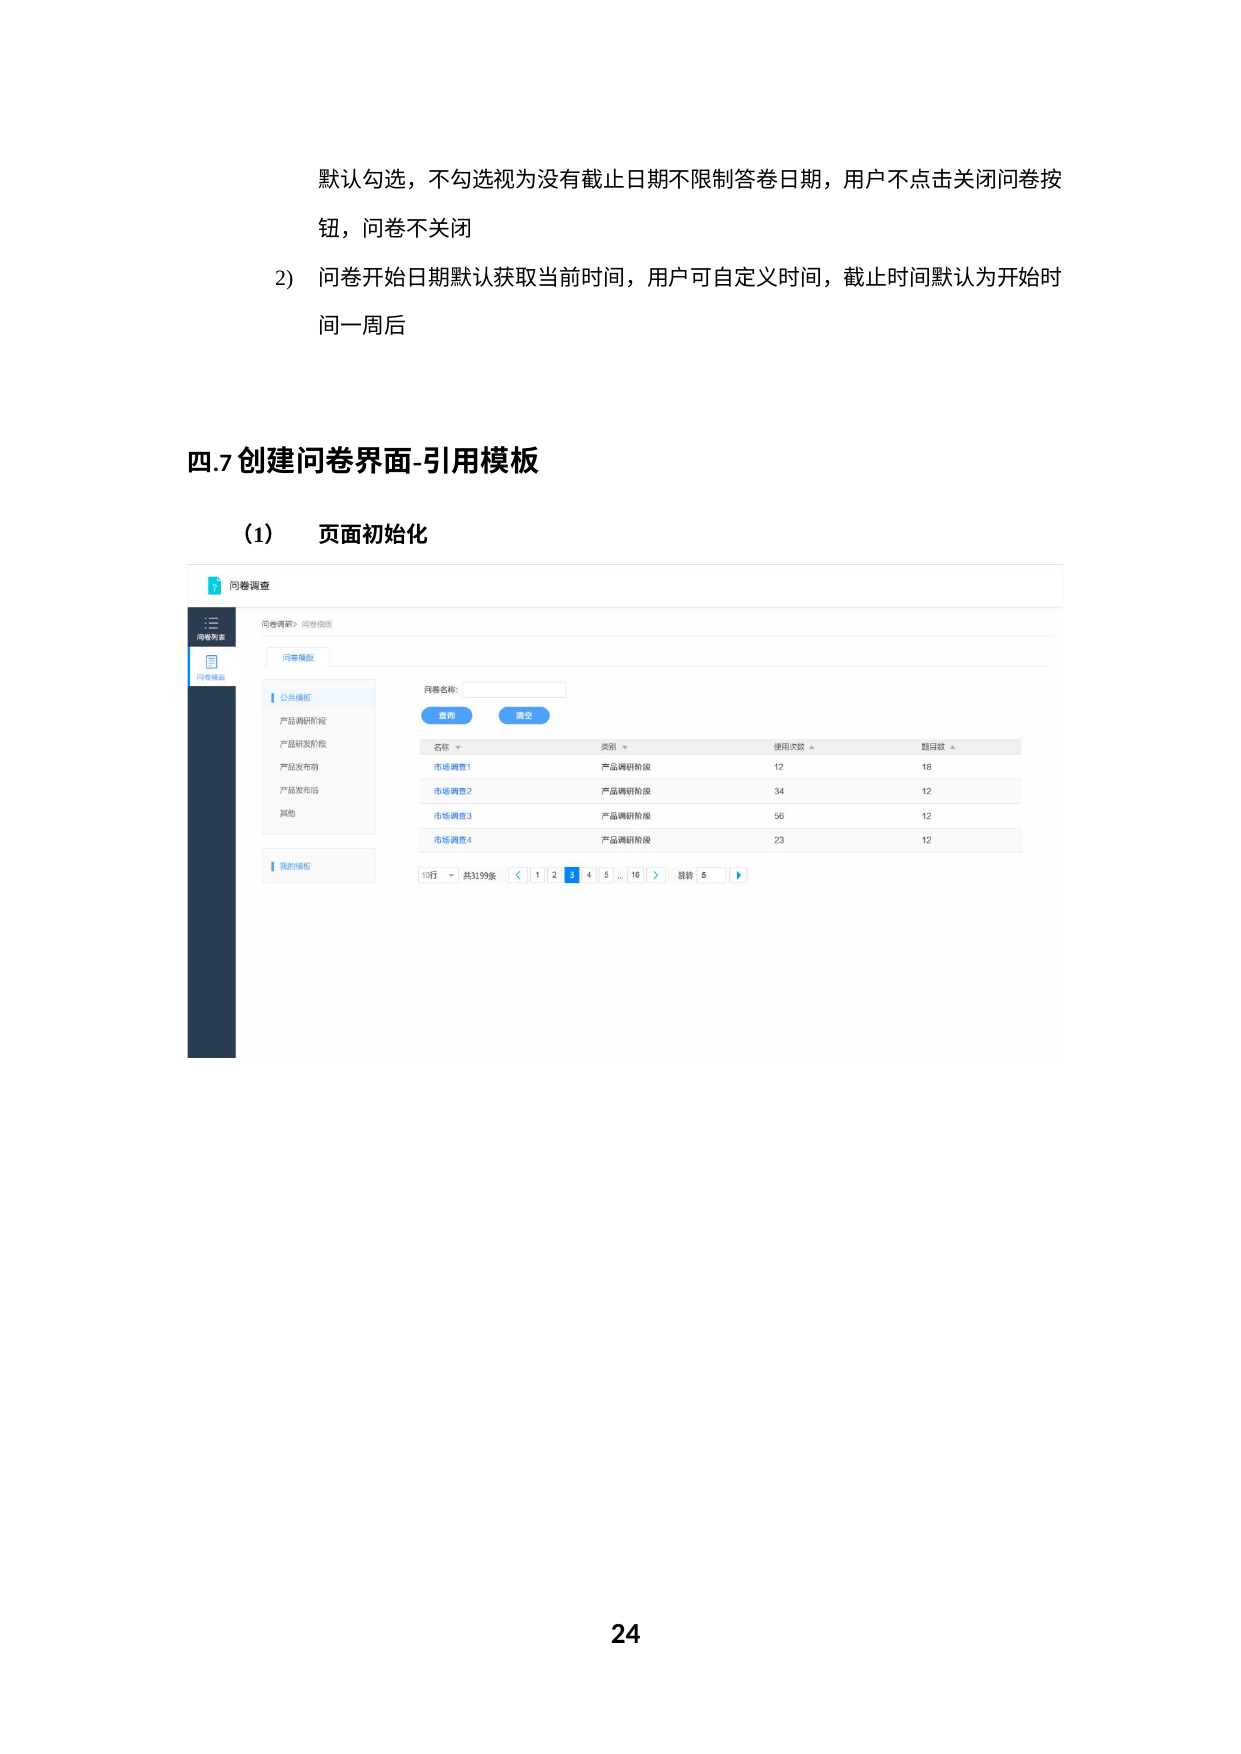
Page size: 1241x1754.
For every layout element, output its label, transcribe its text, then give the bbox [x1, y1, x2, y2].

subtitle 创建问卷界面-引用模板 [187, 426, 1063, 491]
picture [187, 564, 1064, 1058]
list 页面初始化 [231, 516, 1063, 549]
list 问卷开始日期默认获取当前时间，用户可自定义时间，截止时间默认为开始时间一周后 [275, 259, 1063, 340]
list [275, 162, 1063, 243]
